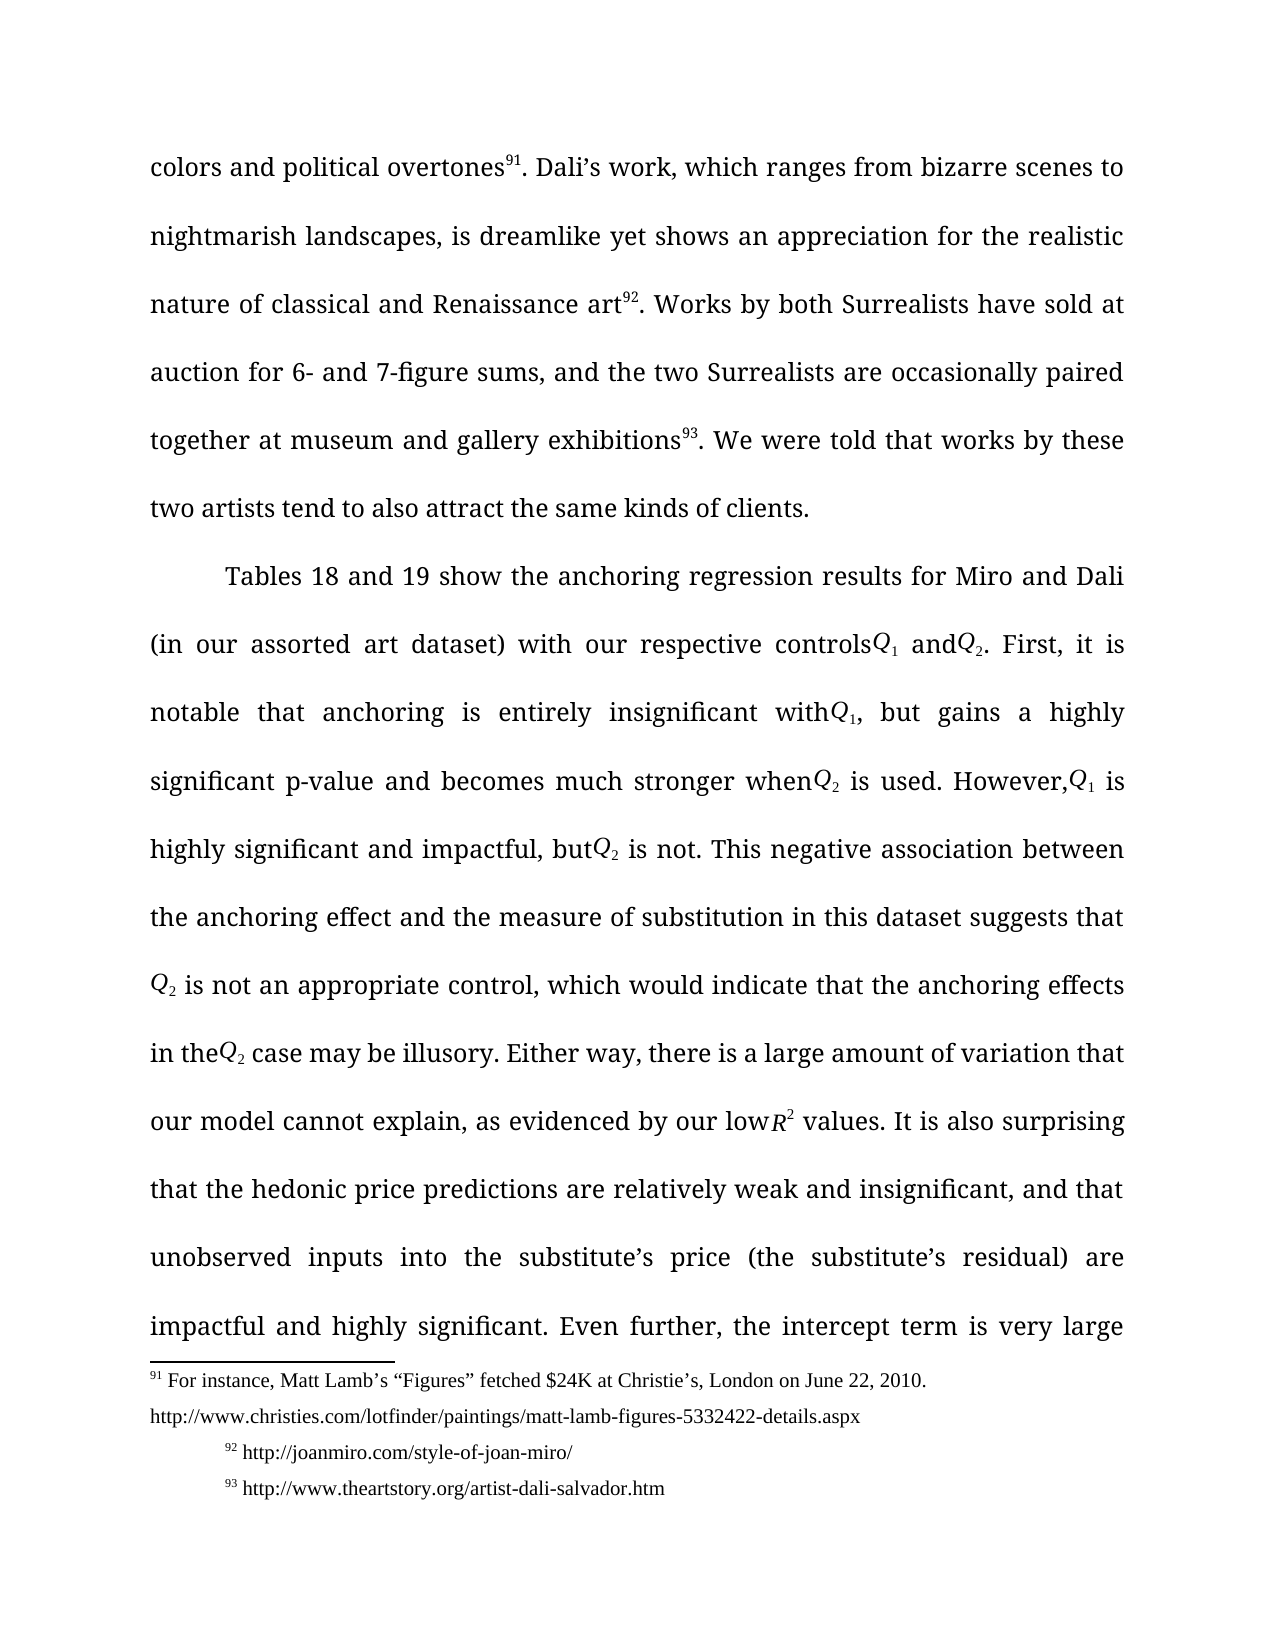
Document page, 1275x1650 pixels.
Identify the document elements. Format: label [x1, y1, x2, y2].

text [150, 150, 1125, 525]
text [150, 559, 1125, 1342]
